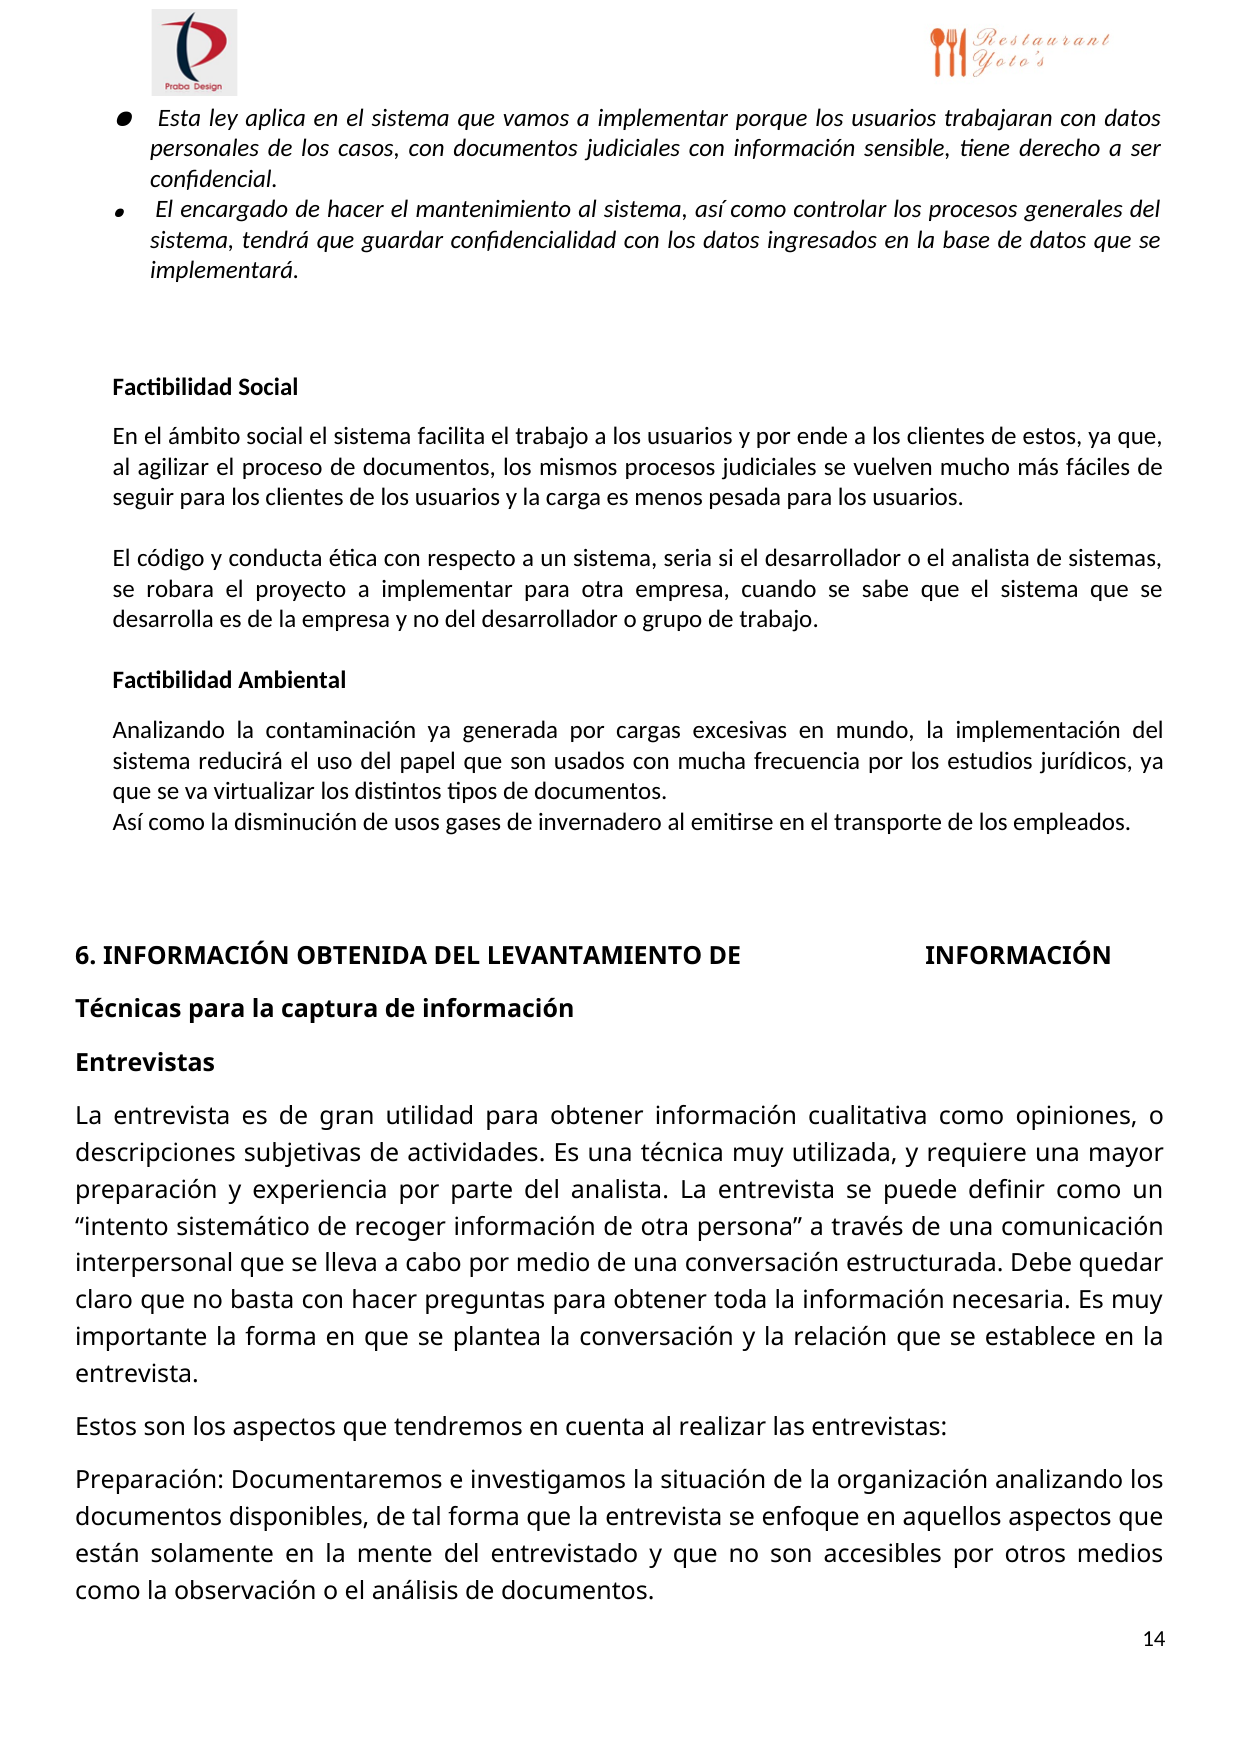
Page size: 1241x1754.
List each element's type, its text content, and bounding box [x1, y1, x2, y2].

text Factibilidad Ambiental [112, 665, 1165, 695]
list El encargado de hacer el mantenimiento al sistema, así como controlar los procesos generales del sistema, tendrá que guardar confidencialidad con los datos ingresados en la base de datos que se implementará. [112, 193, 1165, 285]
text Entrevistas [75, 1044, 1165, 1078]
text Analizando la contaminación ya generada por cargas excesivas en mundo, la implementación del sistema reducirá el uso del papel que son usados con mucha frecuencia por los estudios jurídicos, ya que se va virtualizar los distintos tipos de documentos. [112, 714, 1165, 806]
text En el ámbito social el sistema facilita el trabajo a los usuarios y por ende a los clientes de estos, ya que, al agilizar el proceso de documentos, los mismos procesos judiciales se vuelven mucho más fáciles de seguir para los clientes de los usuarios y la carga es menos pesada para los usuarios. [112, 421, 1165, 512]
text Técnicas para la captura de información [75, 991, 1165, 1025]
text Factibilidad Social [112, 371, 1165, 401]
text Estos son los aspectos que tendremos en cuenta al realizar las entrevistas: [75, 1409, 1165, 1443]
text 6. INFORMACIÓN OBTENIDA DEL LEVANTAMIENTO DE INFORMACIÓN [75, 937, 1165, 972]
picture [914, 14, 1141, 89]
list Esta ley aplica en el sistema que vamos a implementar porque los usuarios trabajaran con datos personales de los casos, con documentos judiciales con información sensible, tiene derecho a ser confidencial. [112, 102, 1165, 193]
text Así como la disminución de usos gases de invernadero al emitirse en el transporte de los empleados. [112, 806, 1165, 836]
text La entrevista es de gran utilidad para obtener información cualitativa como opiniones, o descripciones subjetivas de actividades. Es una técnica muy utilizada, y requiere una mayor preparación y experiencia por parte del analista. La entrevista se puede definir como un “intento sistemático de recoger información de otra persona” a través de una comunicación interpersonal que se lleva a cabo por medio de una conversación estructurada. Debe quedar claro que no basta con hacer preguntas para obtener toda la información necesaria. Es muy importante la forma en que se plantea la conversación y la relación que se establece en la entrevista. [75, 1098, 1165, 1389]
text Preparación: Documentaremos e investigamos la situación de la organización analizando los documentos disponibles, de tal forma que la entrevista se enfoque en aquellos aspectos que están solamente en la mente del entrevistado y que no son accesibles por otros medios como la observación o el análisis de documentos. [75, 1462, 1165, 1606]
picture [151, 9, 238, 96]
text El código y conducta ética con respecto a un sistema, seria si el desarrollador o el analista de sistemas, se robara el proyecto a implementar para otra empresa, cuando se sabe que el sistema que se desarrolla es de la empresa y no del desarrollador o grupo de trabajo. [112, 543, 1165, 634]
